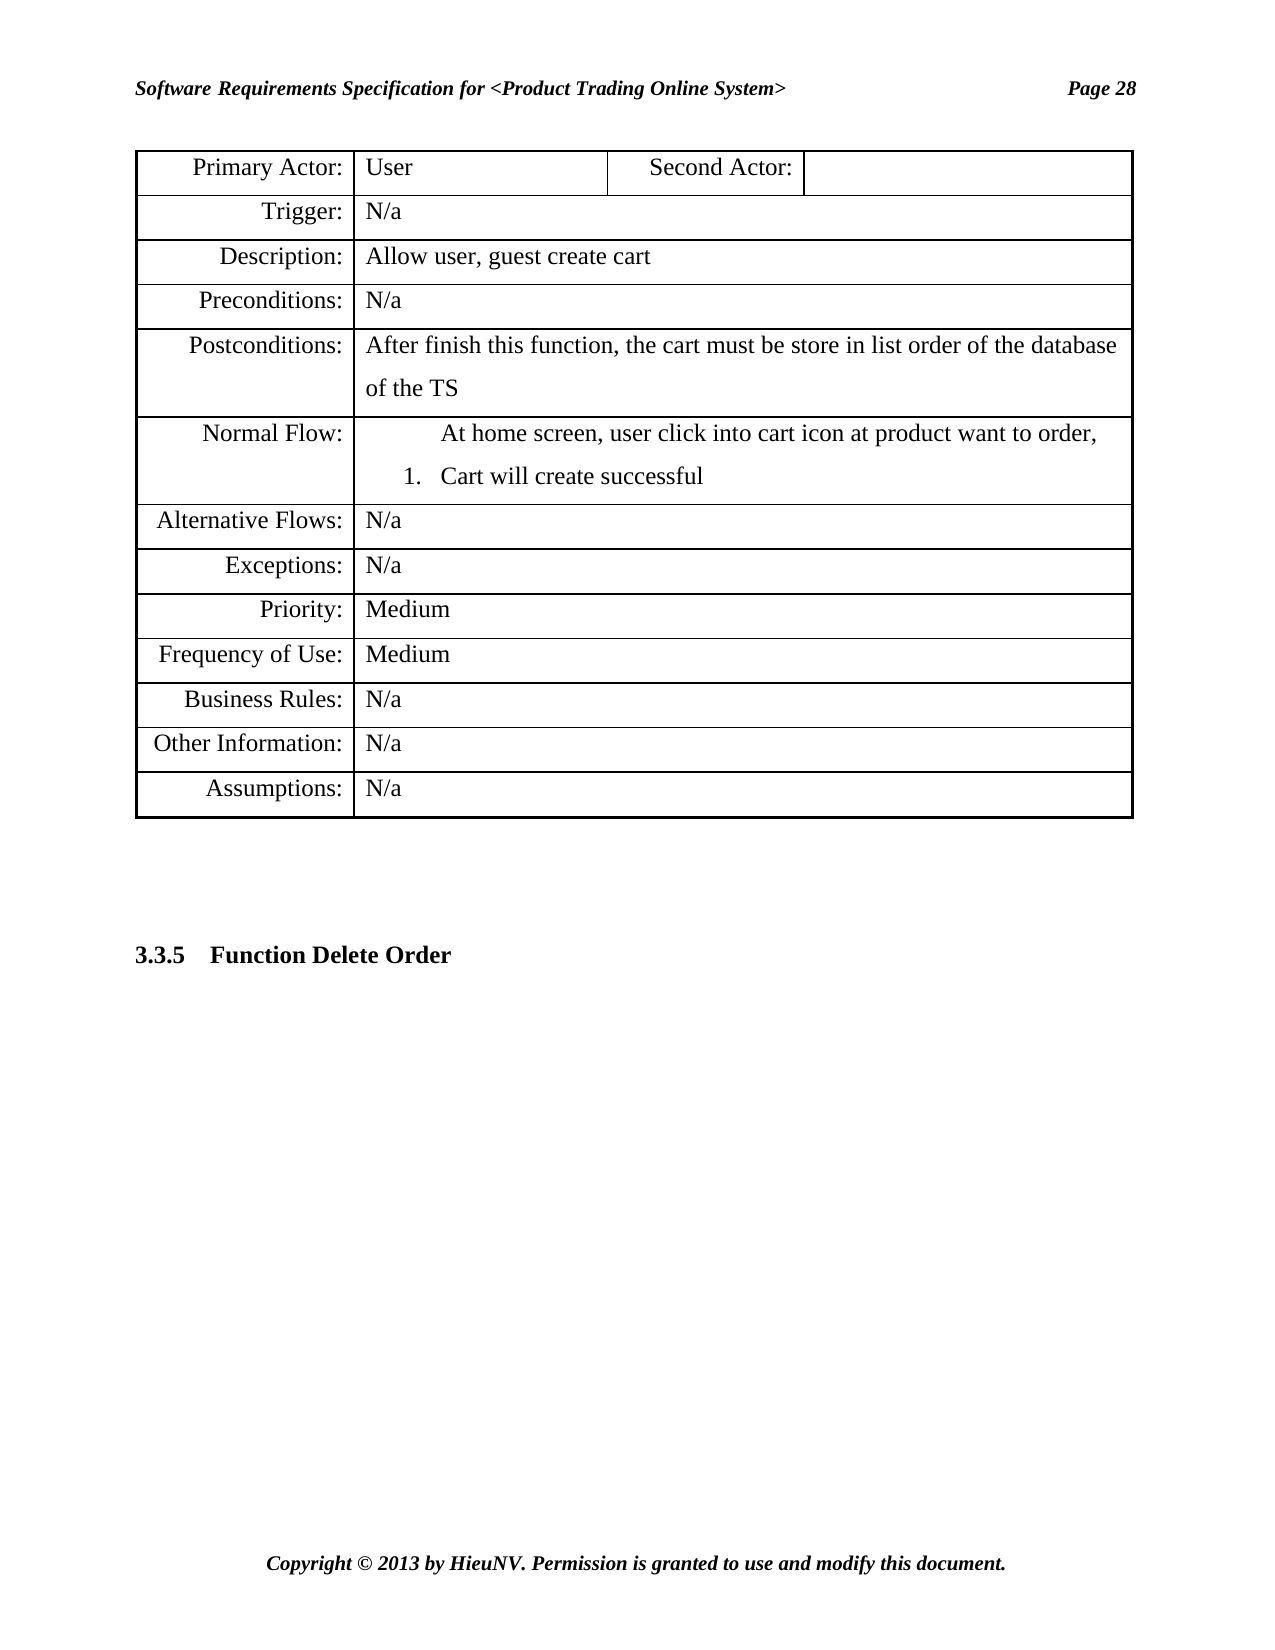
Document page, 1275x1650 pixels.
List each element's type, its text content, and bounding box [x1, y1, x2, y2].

table_cell N/a [355, 728, 1131, 771]
table_cell N/a [355, 684, 1131, 727]
table_cell N/a [355, 505, 1131, 548]
table_cell N/a [355, 773, 1131, 816]
table_cell N/a [355, 285, 1131, 328]
table_cell N/a [355, 550, 1131, 593]
table_cell Frequency of Use: [138, 639, 353, 682]
table_cell Medium [355, 639, 1131, 682]
table_cell Exceptions: [138, 550, 353, 593]
table_cell [805, 152, 1131, 194]
table_cell Normal Flow: [138, 418, 353, 504]
table_cell Second Actor: [608, 152, 803, 194]
table_cell Allow user, guest create cart [355, 241, 1131, 284]
table_cell Primary Actor: [138, 152, 353, 194]
table_cell Preconditions: [138, 285, 353, 328]
table_cell Business Rules: [138, 684, 353, 727]
table_cell Trigger: [138, 196, 353, 239]
table_cell At home screen, user click into cart icon at product want to order, Cart will create successful [355, 418, 1131, 504]
table_cell Priority: [138, 595, 353, 637]
table_cell Other Information: [138, 728, 353, 771]
table_cell Postconditions: [138, 330, 353, 416]
table_cell Medium [355, 595, 1131, 637]
table_cell N/a [355, 196, 1131, 239]
table_cell Description: [138, 241, 353, 284]
table_cell Alternative Flows: [138, 505, 353, 548]
table_cell User [355, 152, 607, 194]
table_cell After finish this function, the cart must be store in list order of the database of the TS [355, 330, 1131, 416]
table_cell Assumptions: [138, 773, 353, 816]
subtitle Function Delete Order [135, 944, 1140, 969]
